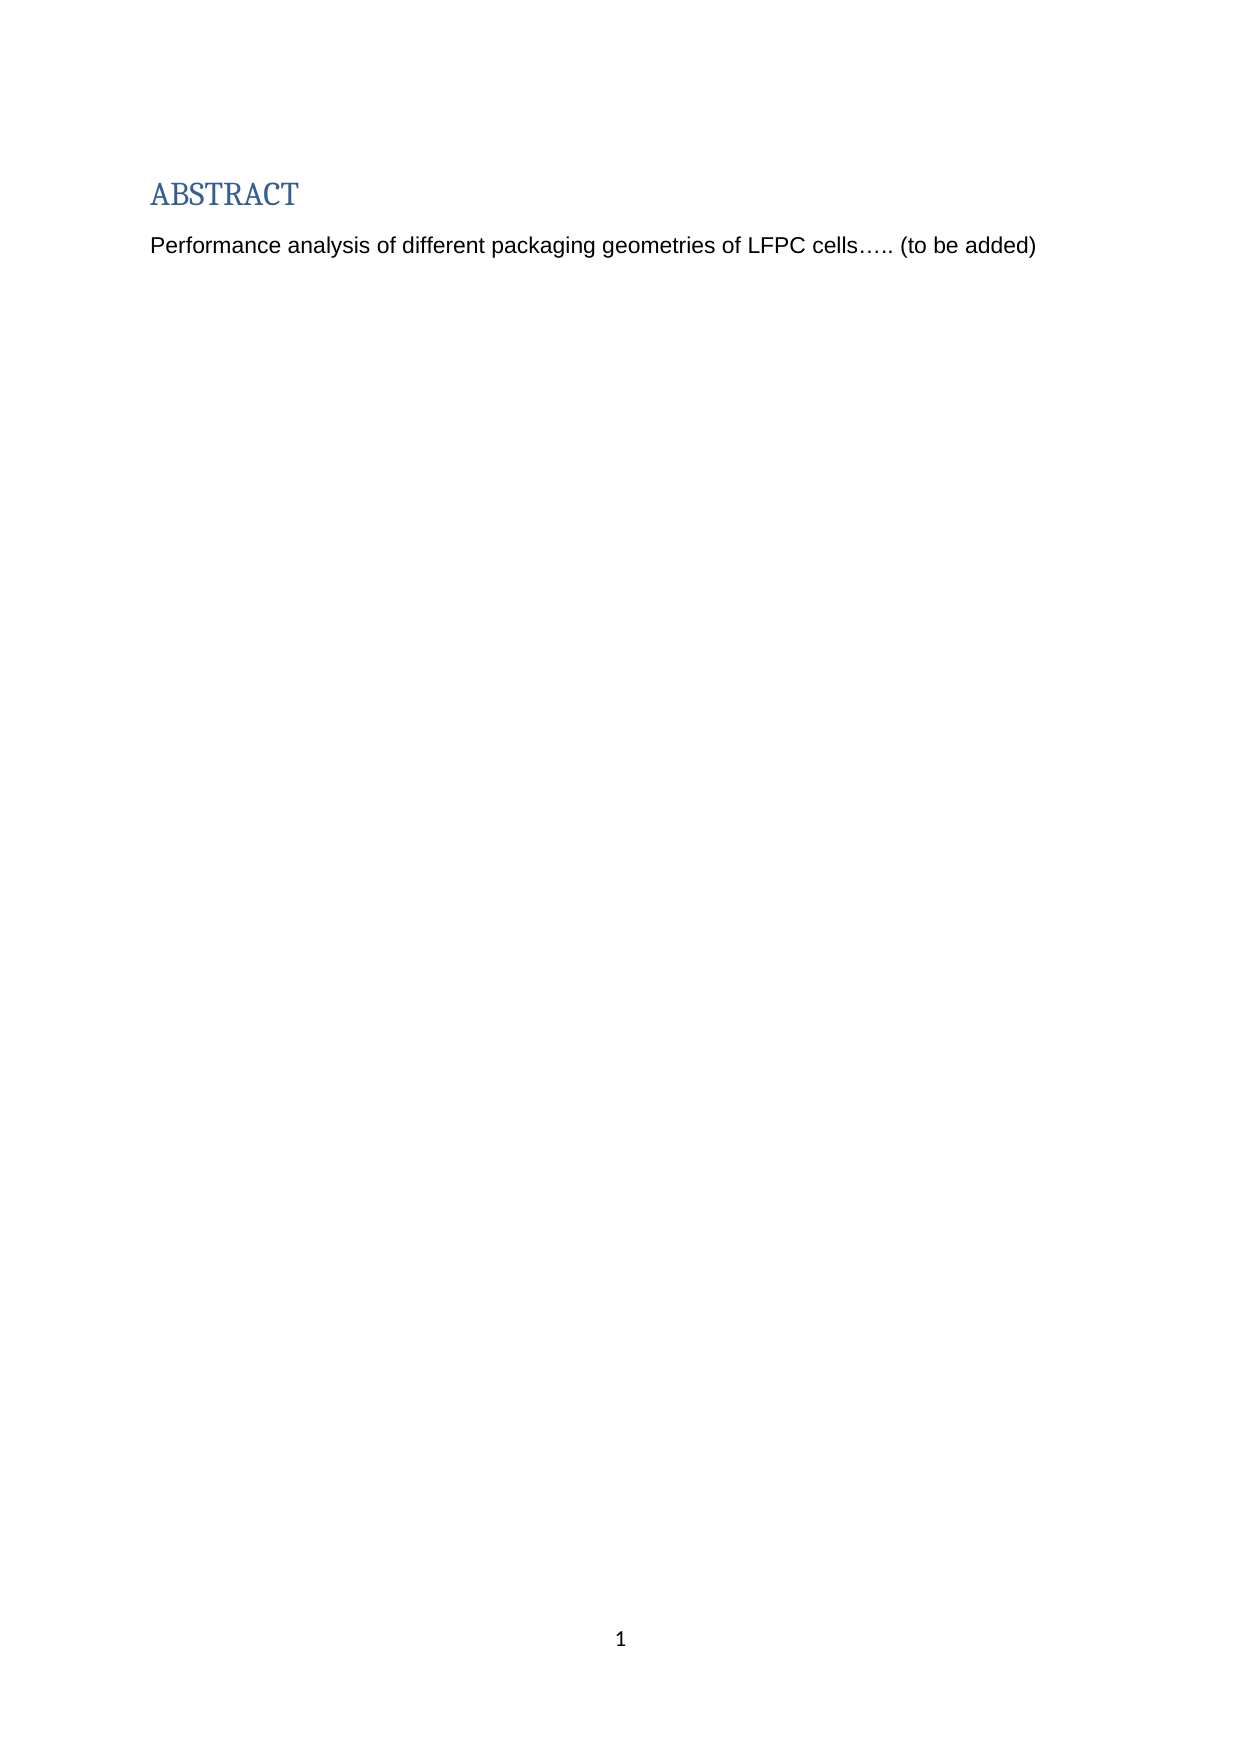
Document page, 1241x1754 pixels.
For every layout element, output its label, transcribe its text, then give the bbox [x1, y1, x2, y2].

subtitle ABSTRACT [150, 175, 1090, 213]
text Performance analysis of different packaging geometries of LFPC cells….. (to be added) [150, 232, 1090, 259]
